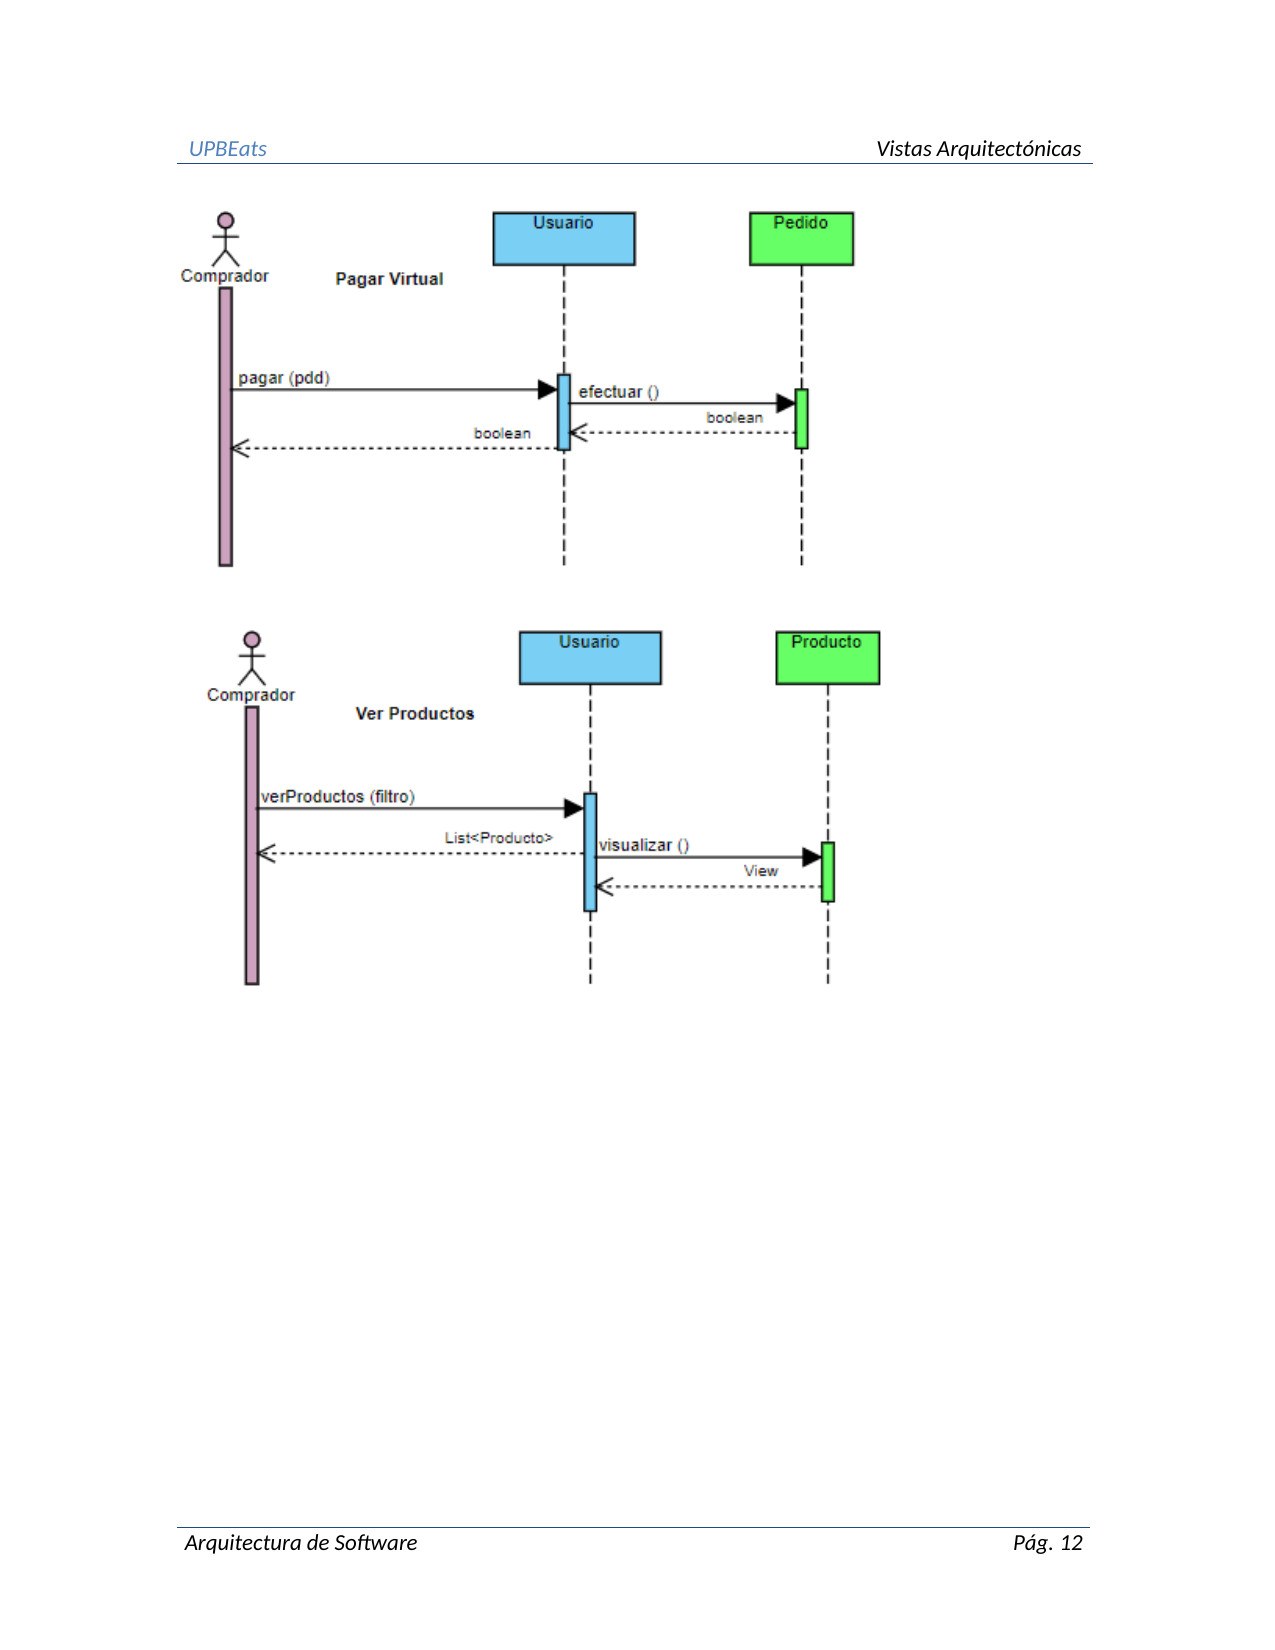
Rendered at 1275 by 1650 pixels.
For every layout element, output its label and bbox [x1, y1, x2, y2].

picture [177, 601, 890, 1006]
picture [177, 188, 887, 597]
